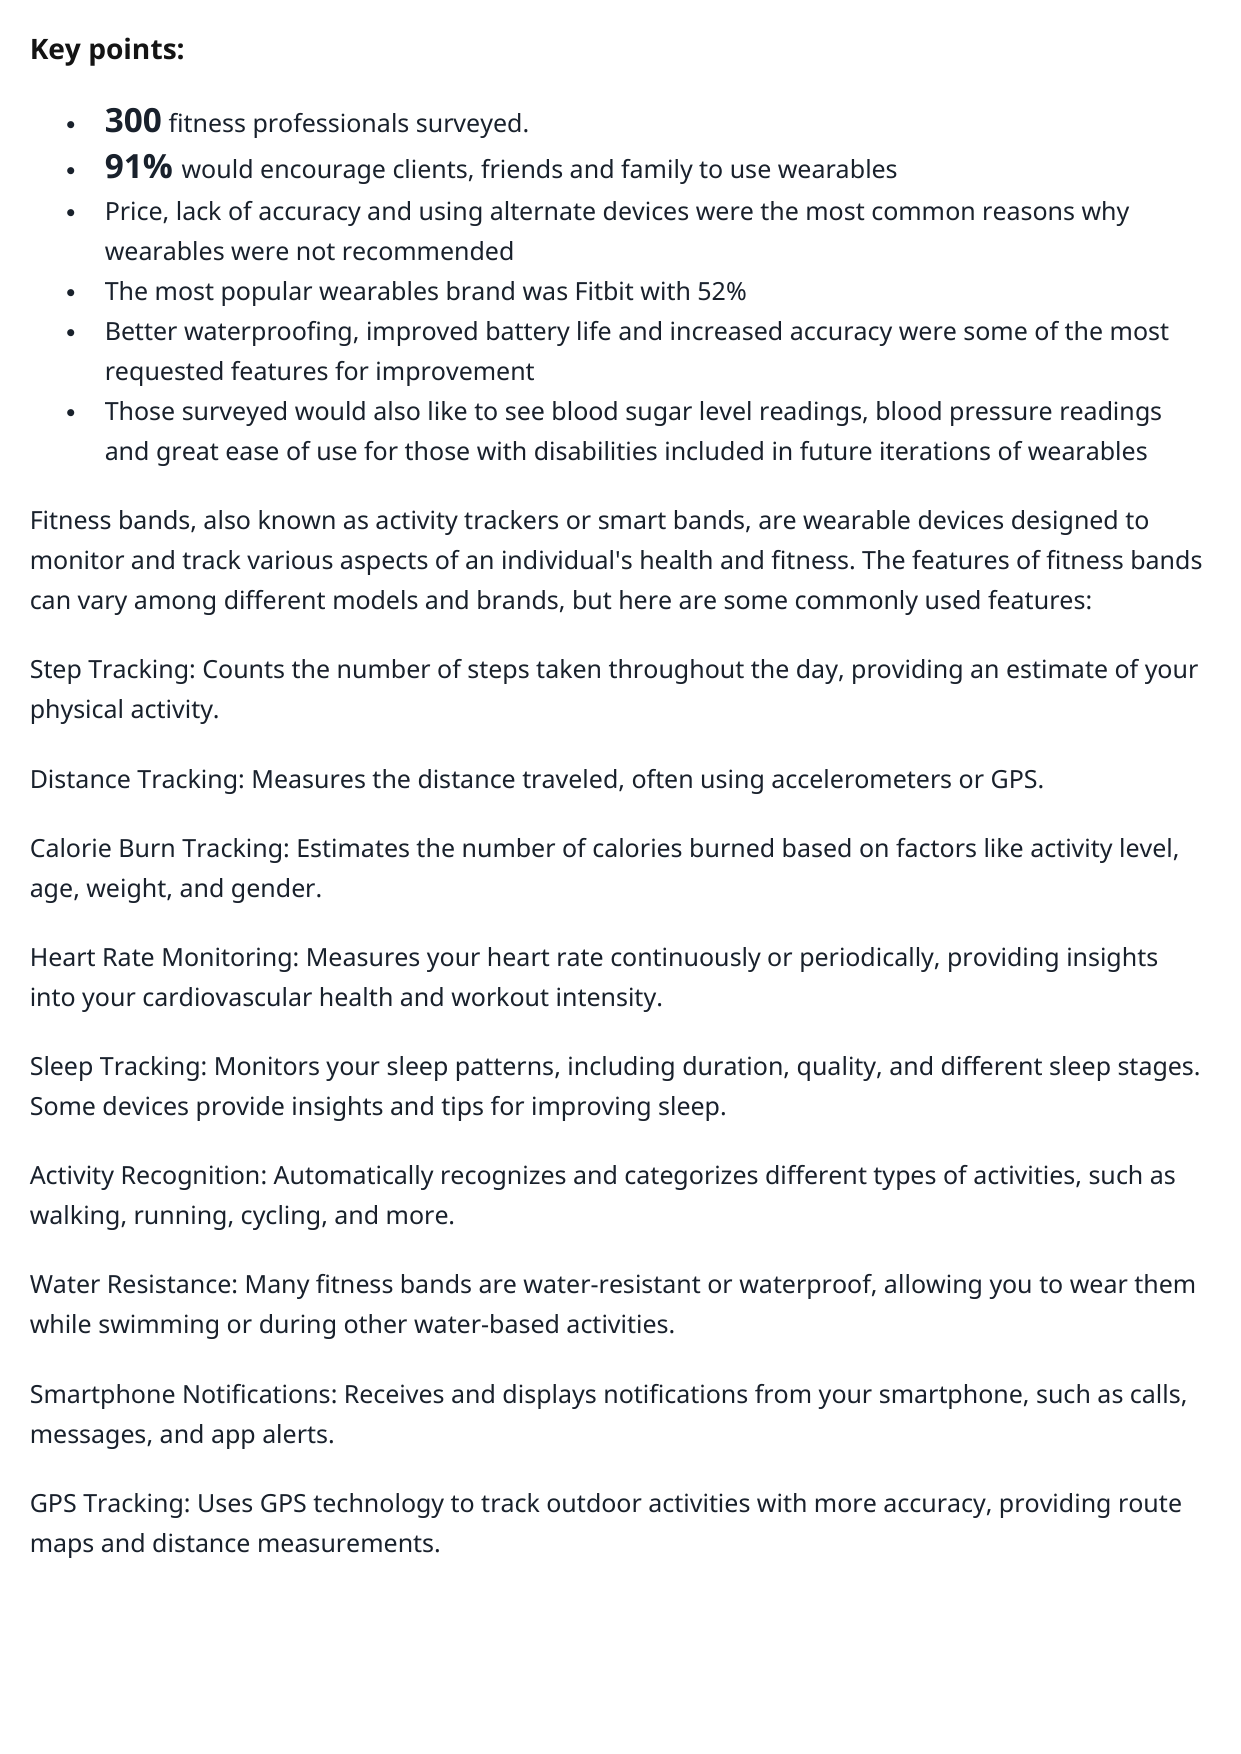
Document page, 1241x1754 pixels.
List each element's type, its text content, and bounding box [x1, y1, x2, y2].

list 300 fitness professionals surveyed. [67, 97, 1211, 142]
text Distance Tracking: Measures the distance traveled, often using accelerometers or GPS. [29, 755, 1211, 795]
text Water Resistance: Many fitness bands are water-resistant or waterproof, allowing you to wear them while swimming or during other water-based activities. [29, 1261, 1211, 1341]
list Better waterproofing, improved battery life and increased accuracy were some of the most requested features for improvement [67, 308, 1211, 388]
text Activity Recognition: Automatically recognizes and categorizes different types of activities, such as walking, running, cycling, and more. [29, 1152, 1211, 1232]
text Step Tracking: Counts the number of steps taken throughout the day, providing an estimate of your physical activity. [29, 646, 1211, 726]
text Fitness bands, also known as activity trackers or smart bands, are wearable devices designed to monitor and track various aspects of an individual's health and fitness. The features of fitness bands can vary among different models and brands, but here are some commonly used features: [29, 497, 1211, 617]
text GPS Tracking: Uses GPS technology to track outdoor activities with more accuracy, providing route maps and distance measurements. [29, 1479, 1211, 1559]
list The most popular wearables brand was Fitbit with 52% [67, 268, 1211, 308]
text Calorie Burn Tracking: Estimates the number of calories burned based on factors like activity level, age, weight, and gender. [29, 824, 1211, 904]
text Smartphone Notifications: Receives and displays notifications from your smartphone, such as calls, messages, and app alerts. [29, 1370, 1211, 1450]
text Sleep Tracking: Monitors your sleep patterns, including duration, quality, and different sleep stages. Some devices provide insights and tips for improving sleep. [29, 1043, 1211, 1123]
text Heart Rate Monitoring: Measures your heart rate continuously or periodically, providing insights into your cardiovascular health and workout intensity. [29, 934, 1211, 1014]
list Those surveyed would also like to see blood sugar level readings, blood pressure readings and great ease of use for those with disabilities included in future iterations of wearables [67, 388, 1211, 468]
list Price, lack of accuracy and using alternate devices were the most common reasons why wearables were not recommended [67, 188, 1211, 268]
text Key points: [29, 29, 1211, 68]
list 91% would encourage clients, friends and family to use wearables [67, 142, 1211, 188]
